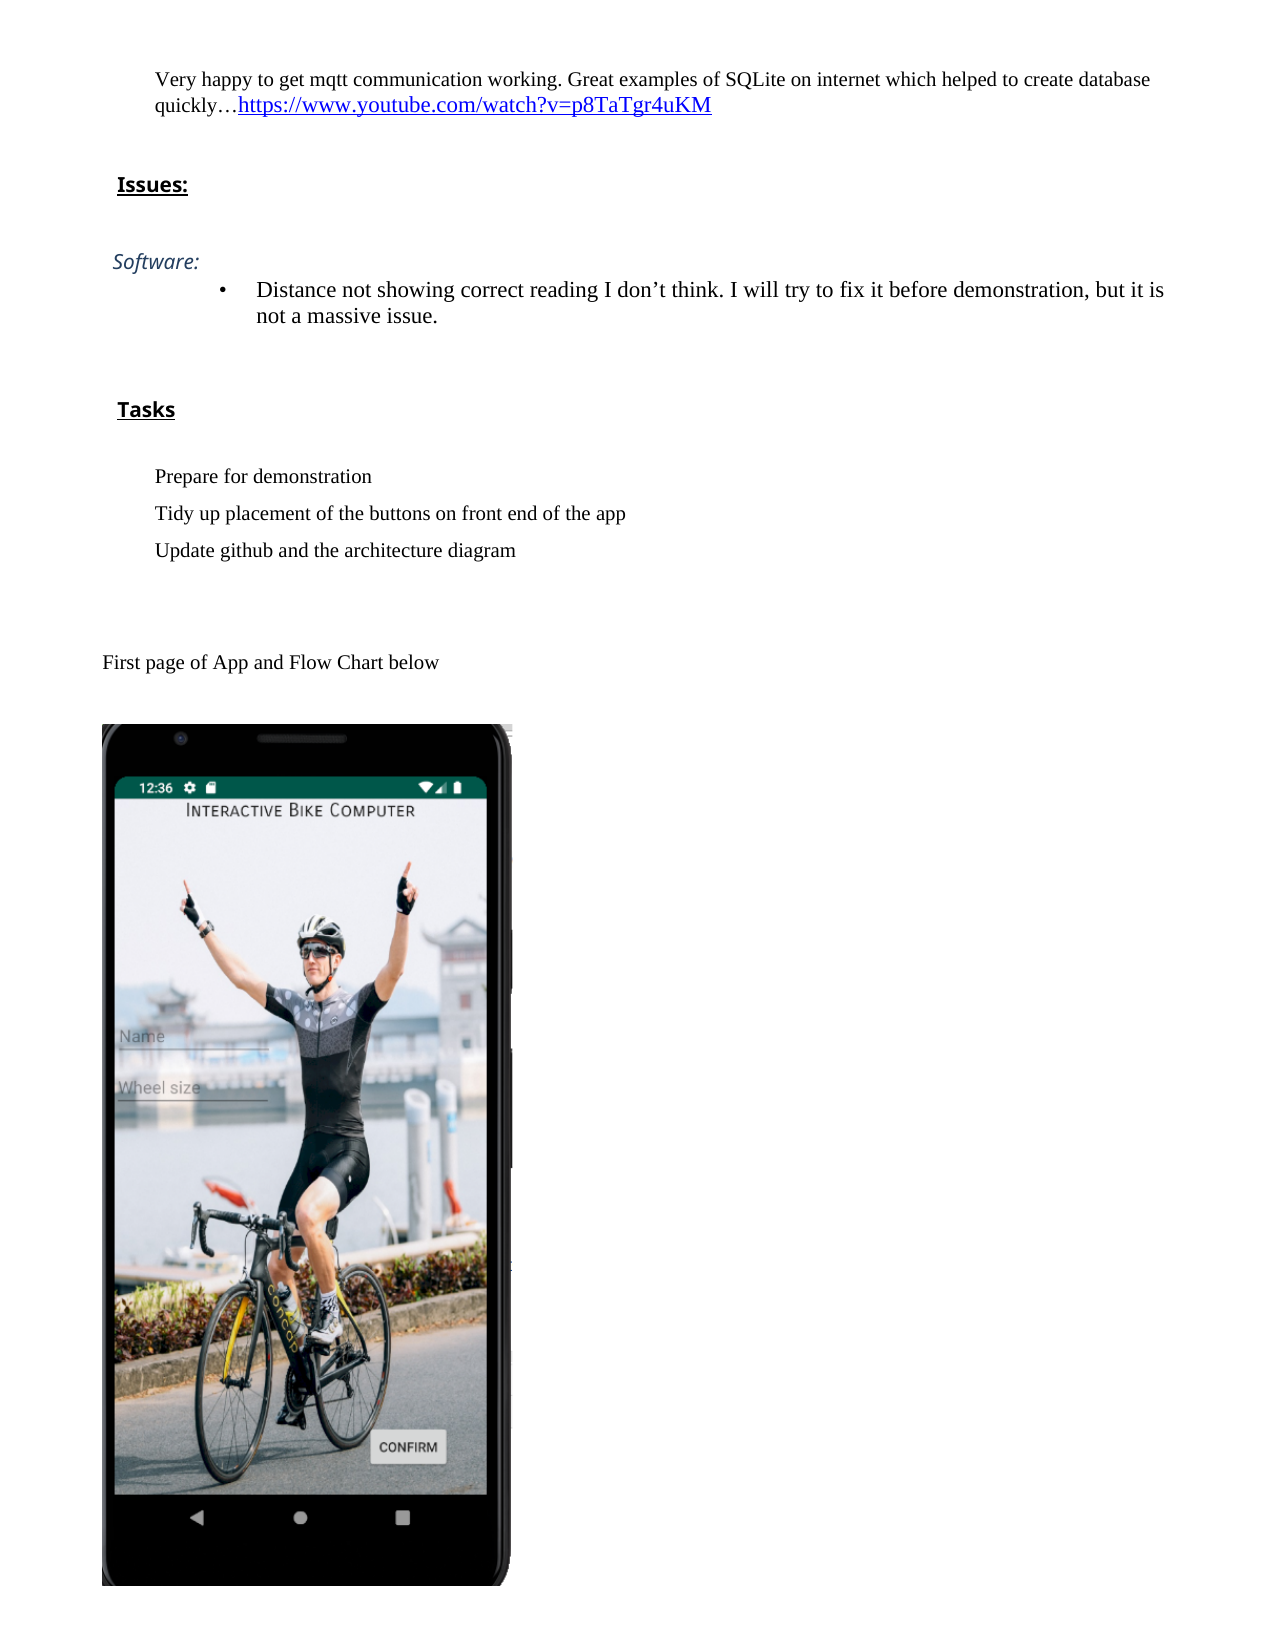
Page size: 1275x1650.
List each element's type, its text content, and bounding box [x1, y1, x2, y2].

list Distance not showing correct reading I don’t think. I will try to fix it before demonstration, but it is not a massive issue. [219, 276, 1175, 329]
subtitle Tasks [117, 395, 1175, 423]
text First page of App and Flow Chart below [102, 650, 1175, 674]
text Software: [112, 247, 1175, 276]
subtitle Issues: [117, 170, 1175, 198]
list Tidy up placement of the buttons on front end of the app [154, 501, 1175, 525]
picture [102, 724, 513, 1586]
list Update github and the architecture diagram [154, 538, 1175, 562]
list Prepare for demonstration [154, 464, 1175, 488]
list Very happy to get mqtt communication working. Great examples of SQLite on internet which helped to create database quickly…https://www.youtube.com/watch?v=p8TaTgr4uKM [154, 67, 1175, 117]
